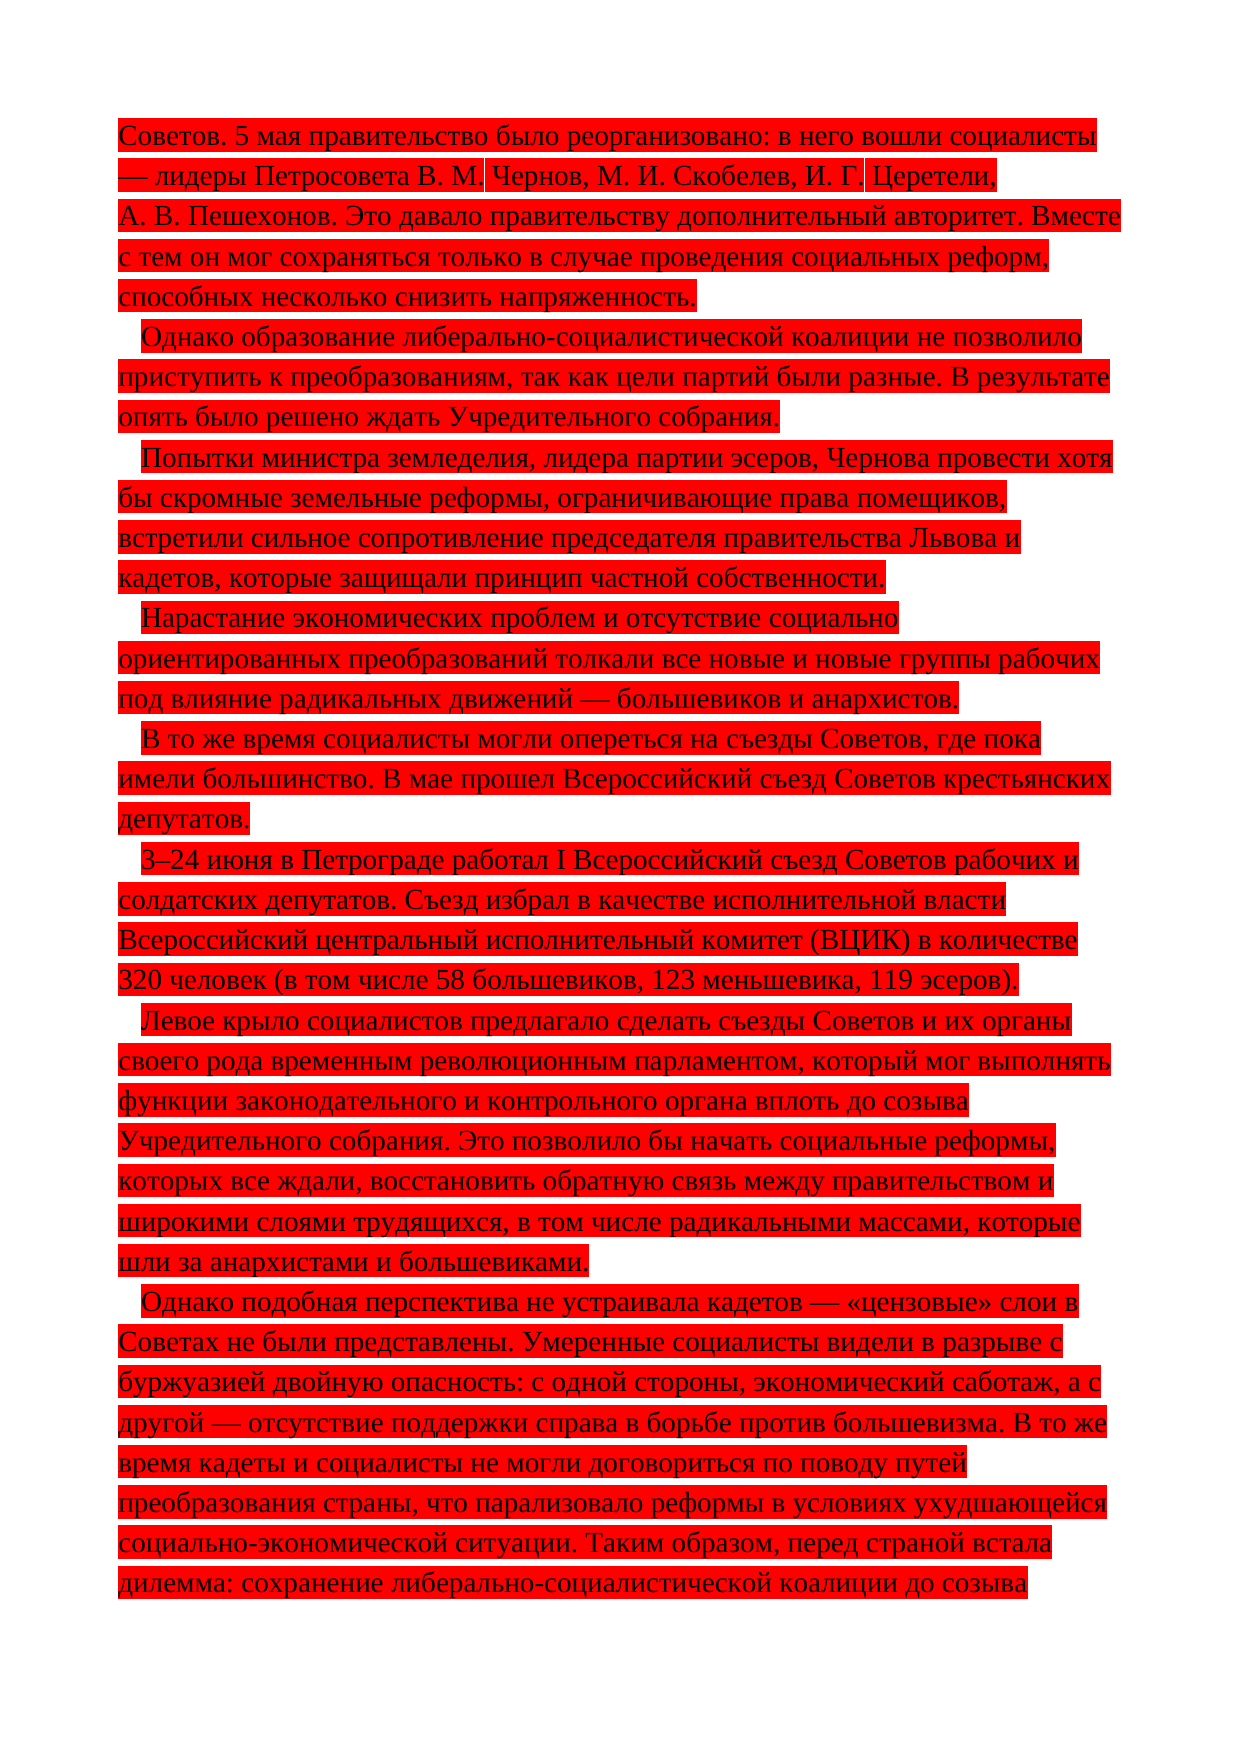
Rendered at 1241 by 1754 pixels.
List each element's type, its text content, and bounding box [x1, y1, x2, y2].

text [118, 1284, 1122, 1599]
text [118, 118, 1122, 312]
text Попытки министра земледелия, лидера партии эсеров, Чернова провести хотя бы скромные земельные реформы, ограничивающие права помещиков, встретили сильное сопротивление председателя правительства Львова и кадетов, которые защищали принцип частной собственности. [118, 440, 1122, 594]
text Однако образование либерально-социалистической коалиции не позволило приступить к преобразованиям, так как цели партий были разные. В результате опять было решено ждать Учредительного собрания. [118, 319, 1122, 433]
text Левое крыло социалистов предлагало сделать съезды Советов и их органы своего рода временным революционным парламентом, который мог выполнять функции законодательного и контрольного органа вплоть до созыва Учредительного собрания. Это позволило бы начать социальные реформы, которых все ждали, восстановить обратную связь между правительством и широкими слоями трудящихся, в том числе радикальными массами, которые шли за анархистами и большевиками. [118, 1003, 1122, 1277]
text 3–24 июня в Петрограде работал I Всероссийский съезд Советов рабочих и солдатских депутатов. Съезд избрал в качестве исполнительной власти Всероссийский центральный исполнительный комитет (ВЦИК) в количестве 320 человек (в том числе 58 большевиков, 123 меньшевика, 119 эсеров). [118, 842, 1122, 996]
text В то же время социалисты могли опереться на съезды Советов, где пока имели большинство. В мае прошел Всероссийский съезд Советов крестьянских депутатов. [118, 721, 1122, 835]
text Нарастание экономических проблем и отсутствие социально ориентированных преобразований толкали все новые и новые группы рабочих под влияние радикальных движений — большевиков и анархистов. [118, 601, 1122, 714]
